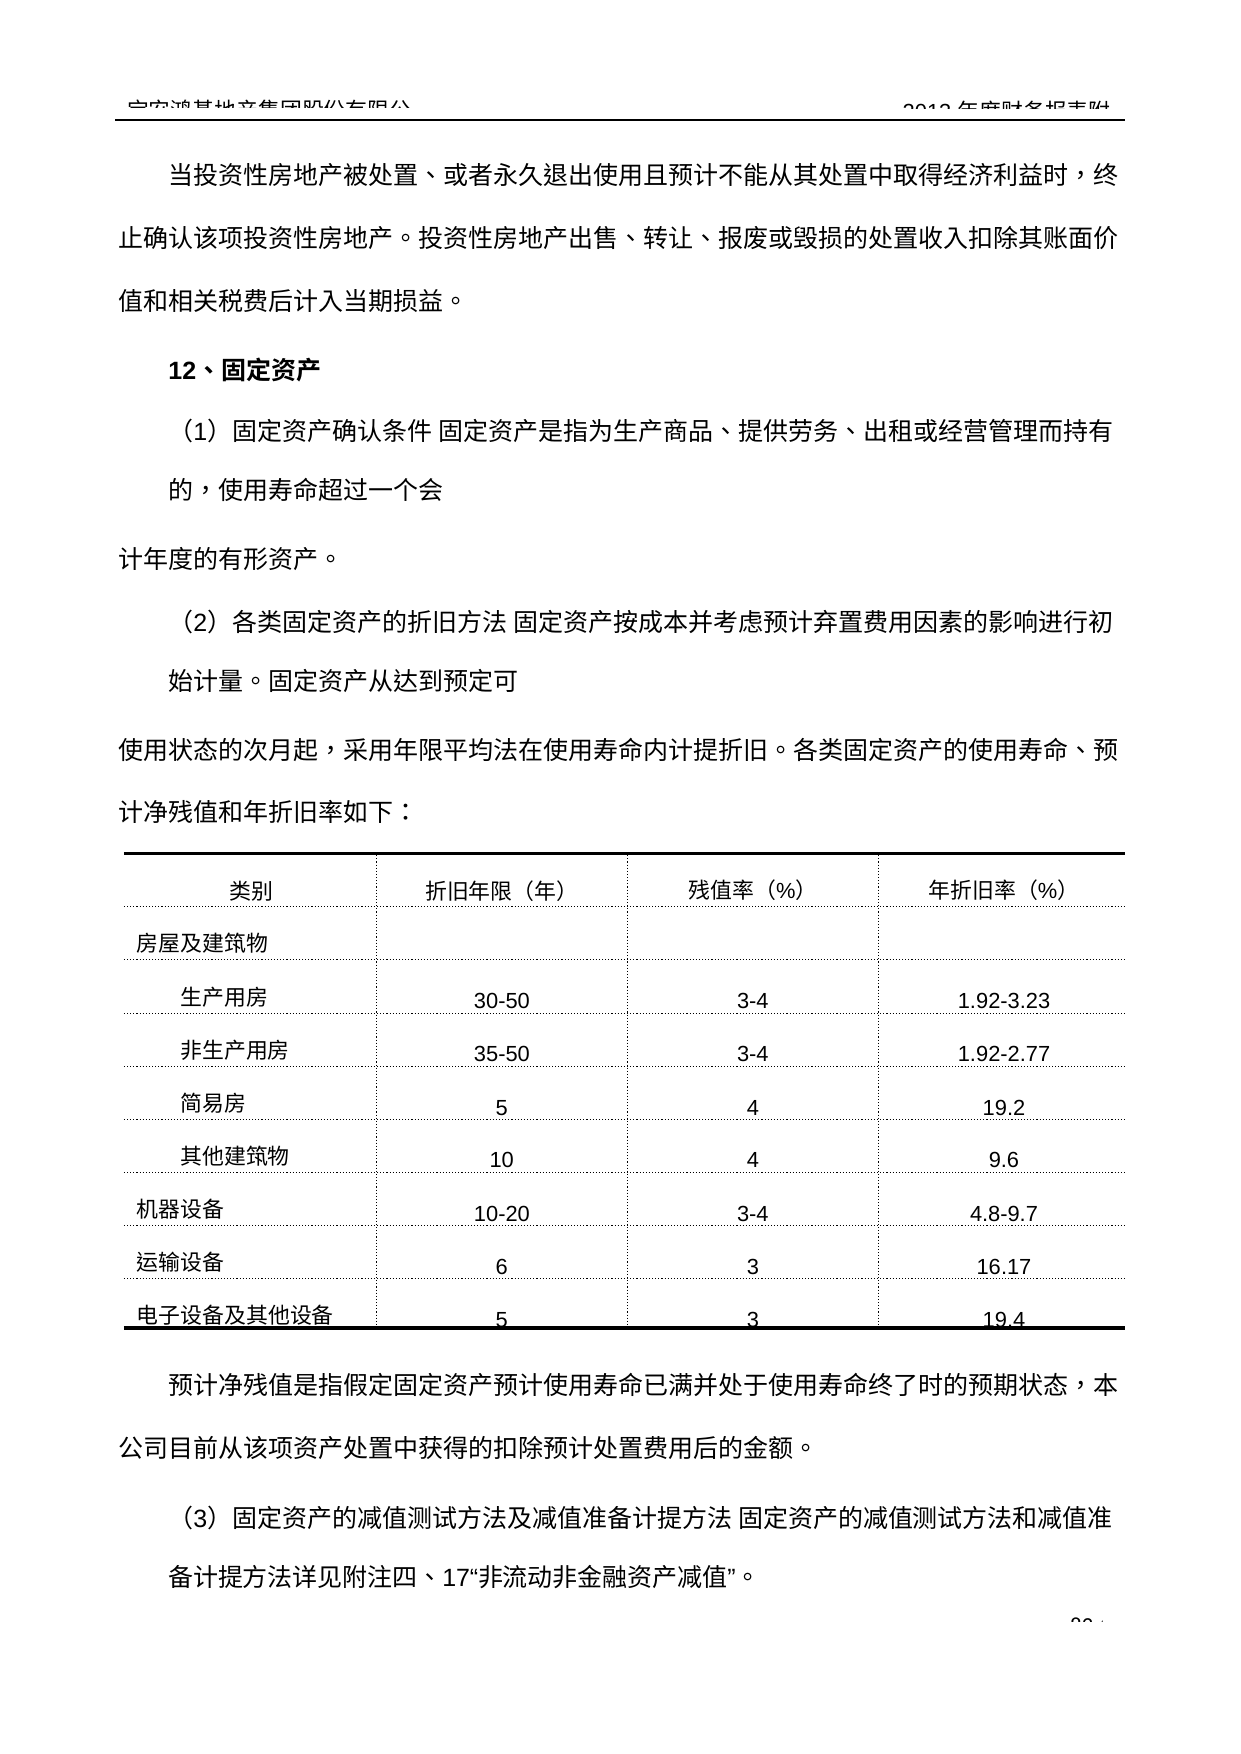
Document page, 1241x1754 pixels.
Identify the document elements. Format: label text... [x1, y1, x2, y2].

text 使用状态的次月起，采用年限平均法在使用寿命内计提折旧。各类固定资产的使用寿命、预 计净残值和年折旧率如下： [118, 732, 1120, 829]
text （3）固定资产的减值测试方法及减值准备计提方法 固定资产的减值测试方法和减值准备计提方法详见附注四、17“非流动非金融资产减值”。 [168, 1500, 1135, 1594]
text （2）各类固定资产的折旧方法 固定资产按成本并考虑预计弃置费用因素的影响进行初始计量。固定资产从达到预定可 [168, 604, 1120, 698]
text （1）固定资产确认条件 固定资产是指为生产商品、提供劳务、出租或经营管理而持有的，使用寿命超过一个会 [168, 413, 1120, 507]
text 计年度的有形资产。 [118, 541, 1136, 576]
text 当投资性房地产被处置、或者永久退出使用且预计不能从其处置中取得经济利益时，终 止确认该项投资性房地产。投资性房地产出售、转让、报废或毁损的处置收入扣除其账面价 值和相关税费后计入当期损益。 [118, 157, 1122, 317]
subtitle 12、固定资产 [168, 352, 1136, 387]
text 预计净残值是指假定固定资产预计使用寿命已满并处于使用寿命终了时的预期状态，本 公司目前从该项资产处置中获得的扣除预计处置费用后的金额。 [118, 1368, 1120, 1465]
